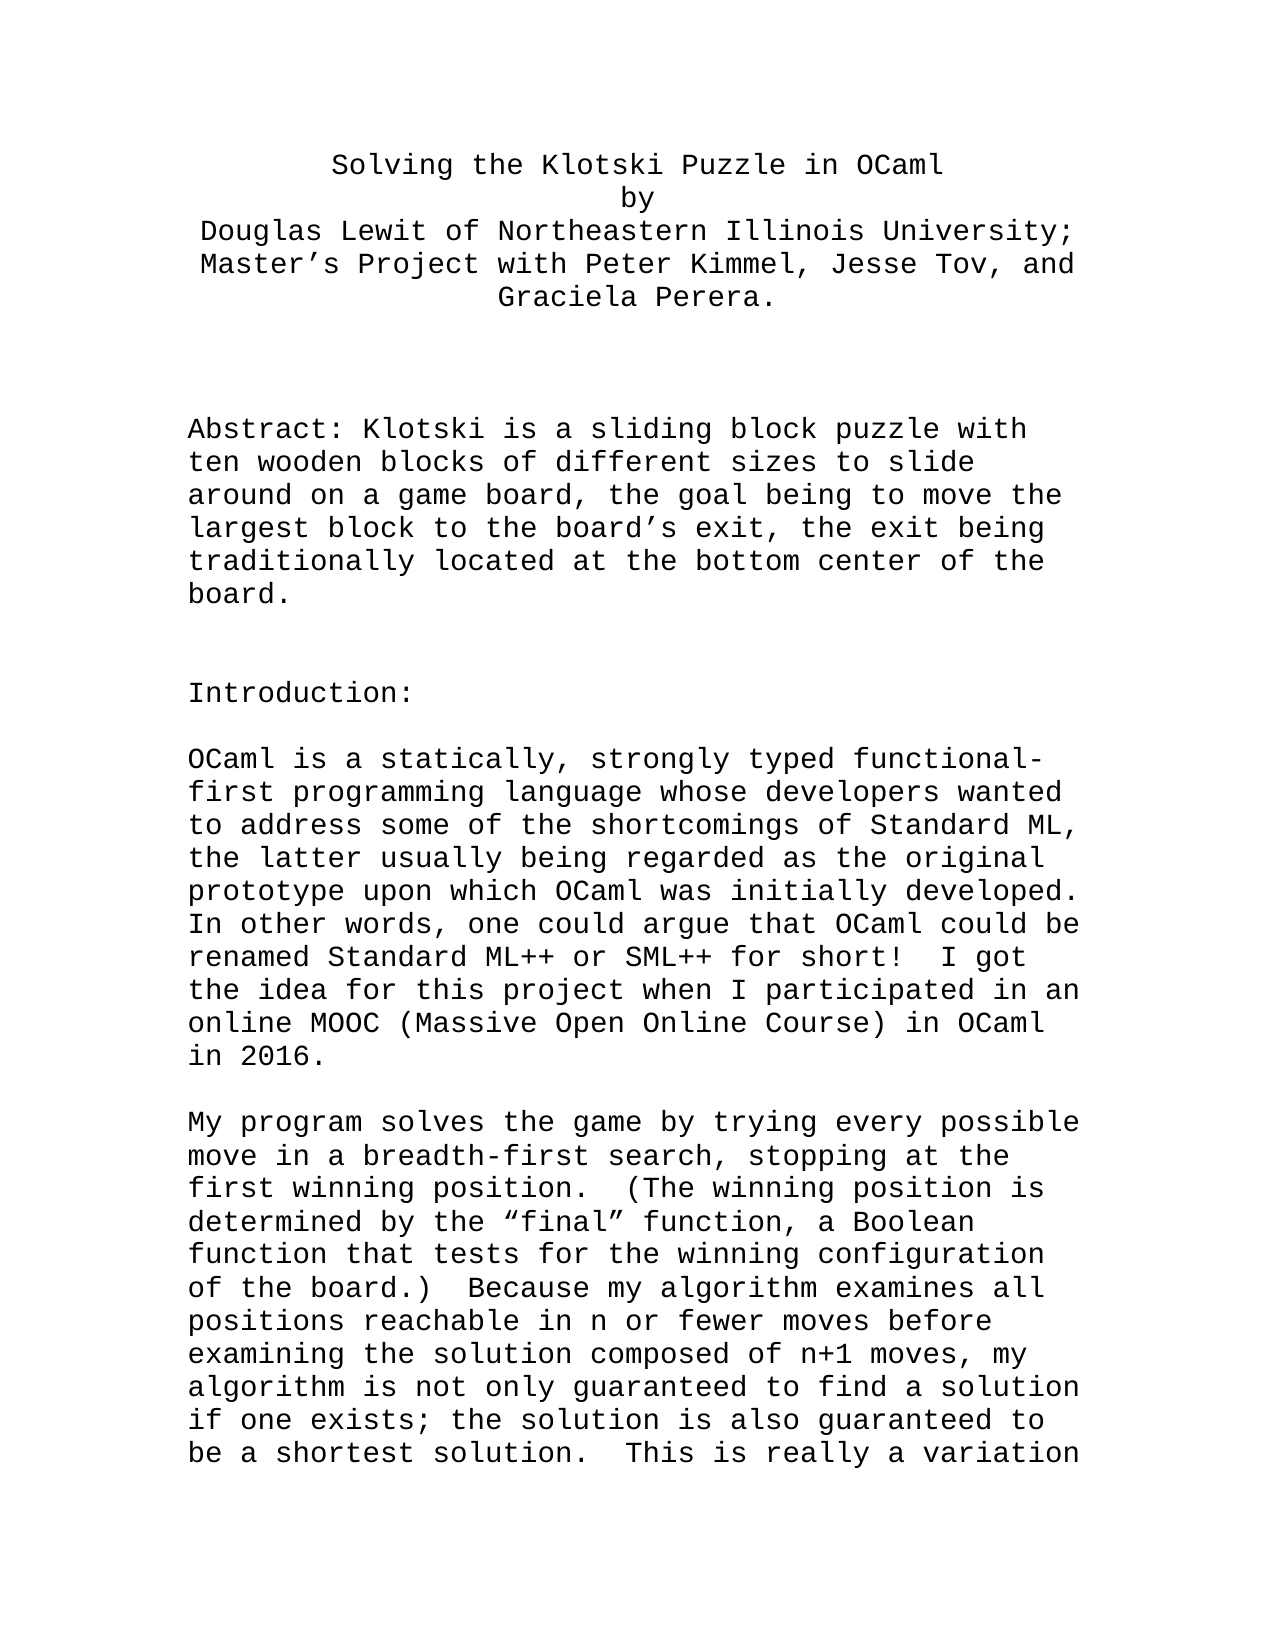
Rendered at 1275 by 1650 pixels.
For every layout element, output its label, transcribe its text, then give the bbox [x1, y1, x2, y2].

text Master’s Project with Peter Kimmel, Jesse Tov, and Graciela Perera. [187, 249, 1087, 315]
text Abstract: Klotski is a sliding block puzzle with ten wooden blocks of different sizes to slide around on a game board, the goal being to move the largest block to the board’s exit, the exit being traditionally located at the bottom center of the board. [187, 414, 1087, 612]
text Introduction: [187, 678, 1087, 711]
text Solving the Klotski Puzzle in OCaml [187, 150, 1087, 183]
text by [187, 183, 1087, 216]
text Douglas Lewit of Northeastern Illinois University; [187, 216, 1087, 249]
text OCaml is a statically, strongly typed functional-first programming language whose developers wanted to address some of the shortcomings of Standard ML, the latter usually being regarded as the original prototype upon which OCaml was initially developed. In other words, one could argue that OCaml could be renamed Standard ML++ or SML++ for short! I got the idea for this project when I participated in an online MOOC (Massive Open Online Course) in OCaml in 2016. [187, 744, 1087, 1074]
